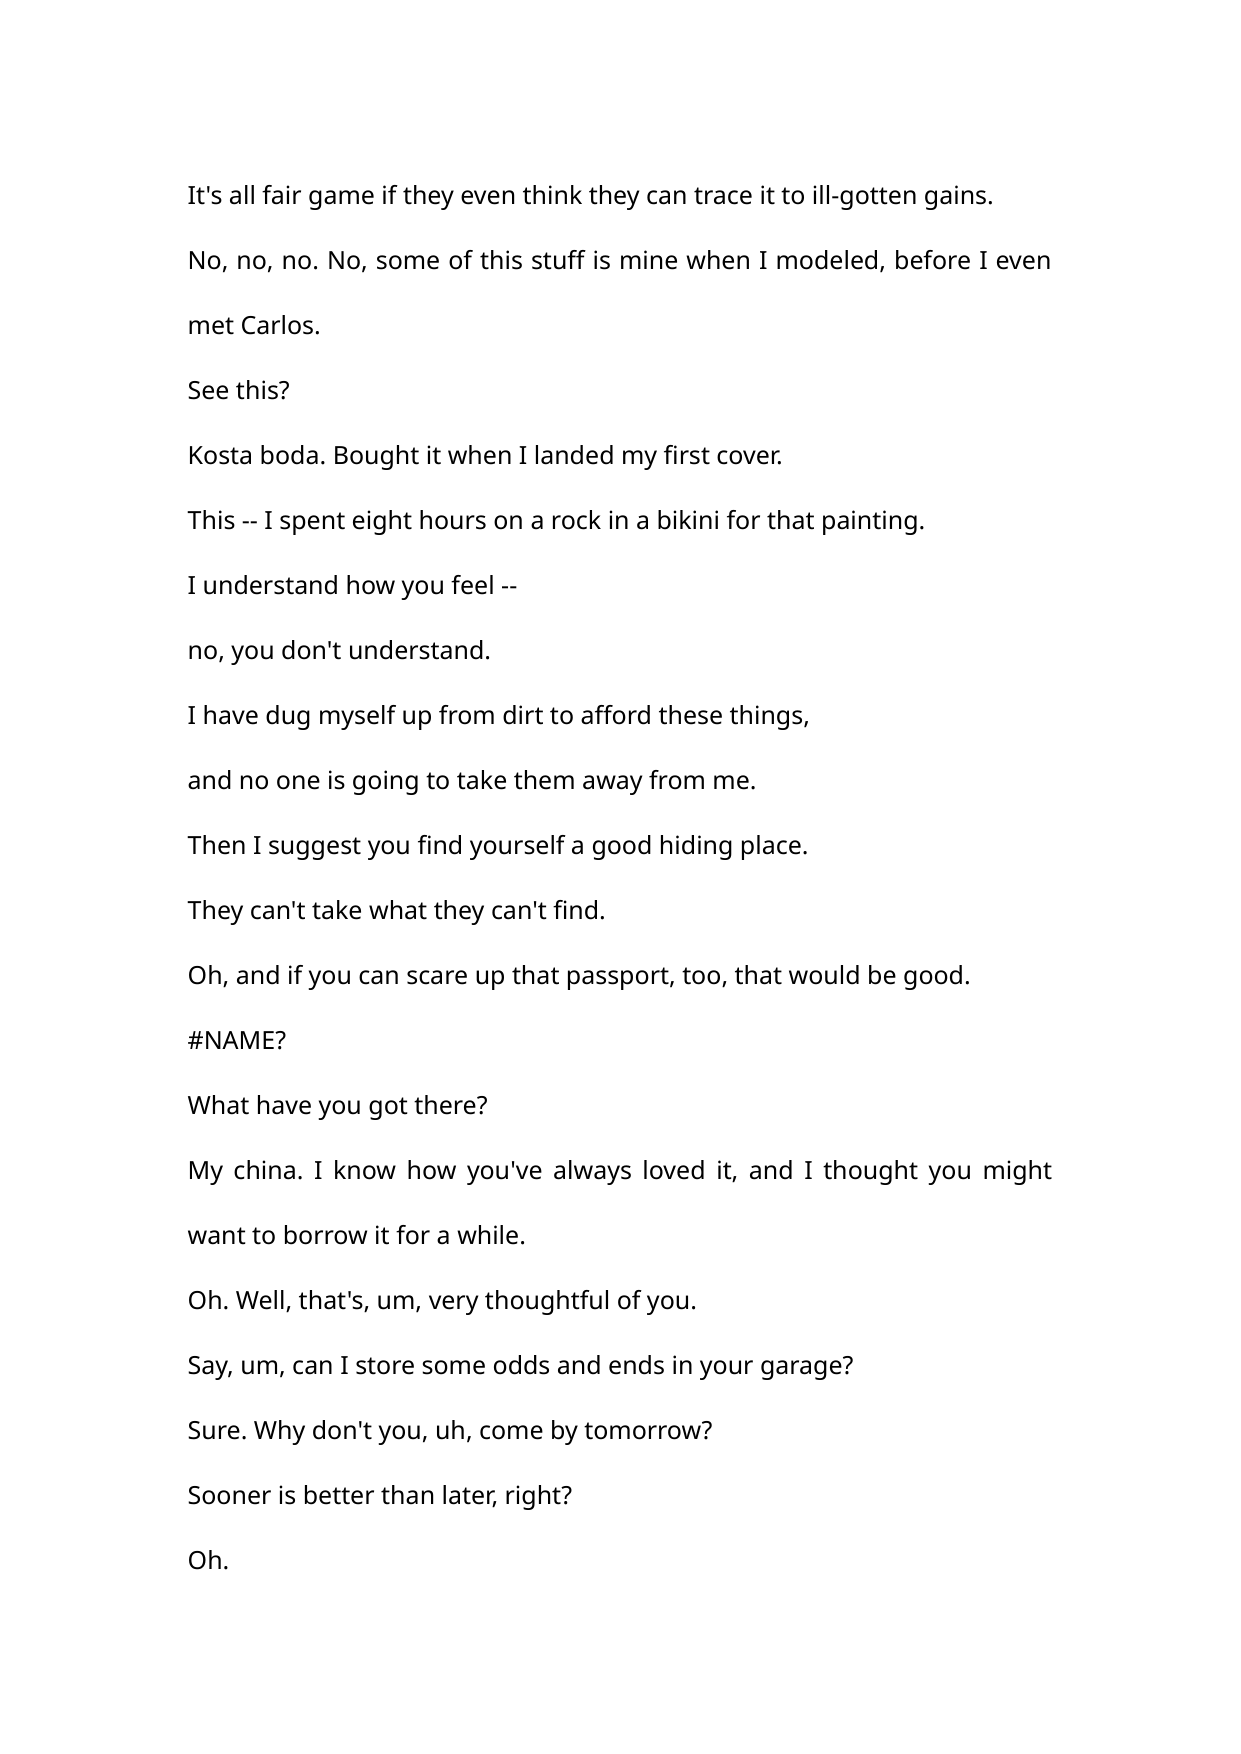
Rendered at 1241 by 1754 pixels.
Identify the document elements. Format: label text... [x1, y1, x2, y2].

text Oh. [187, 1527, 1053, 1592]
text See this? [187, 357, 1053, 422]
text No, no, no. No, some of this stuff is mine when I modeled, before I even met Carlos. [187, 227, 1053, 357]
text Sooner is better than later, right? [187, 1462, 1053, 1527]
text Oh. Well, that's, um, very thoughtful of you. [187, 1267, 1053, 1332]
text They can't take what they can't find. [187, 877, 1053, 942]
text Oh, and if you can scare up that passport, too, that would be good. [187, 942, 1053, 1007]
text and no one is going to take them away from me. [187, 747, 1053, 812]
text Kosta boda. Bought it when I landed my first cover. [187, 422, 1053, 487]
text Say, um, can I store some odds and ends in your garage? [187, 1332, 1053, 1397]
text What have you got there? [187, 1072, 1053, 1137]
text no, you don't understand. [187, 617, 1053, 682]
text Then I suggest you find yourself a good hiding place. [187, 812, 1053, 877]
text I understand how you feel -- [187, 552, 1053, 617]
text I have dug myself up from dirt to afford these things, [187, 682, 1053, 747]
text My china. I know how you've always loved it, and I thought you might want to borrow it for a while. [187, 1137, 1053, 1267]
text This -- I spent eight hours on a rock in a bikini for that painting. [187, 487, 1053, 552]
text It's all fair game if they even think they can trace it to ill-gotten gains. [187, 162, 1053, 227]
text #NAME? [187, 1007, 1053, 1072]
text Sure. Why don't you, uh, come by tomorrow? [187, 1397, 1053, 1462]
